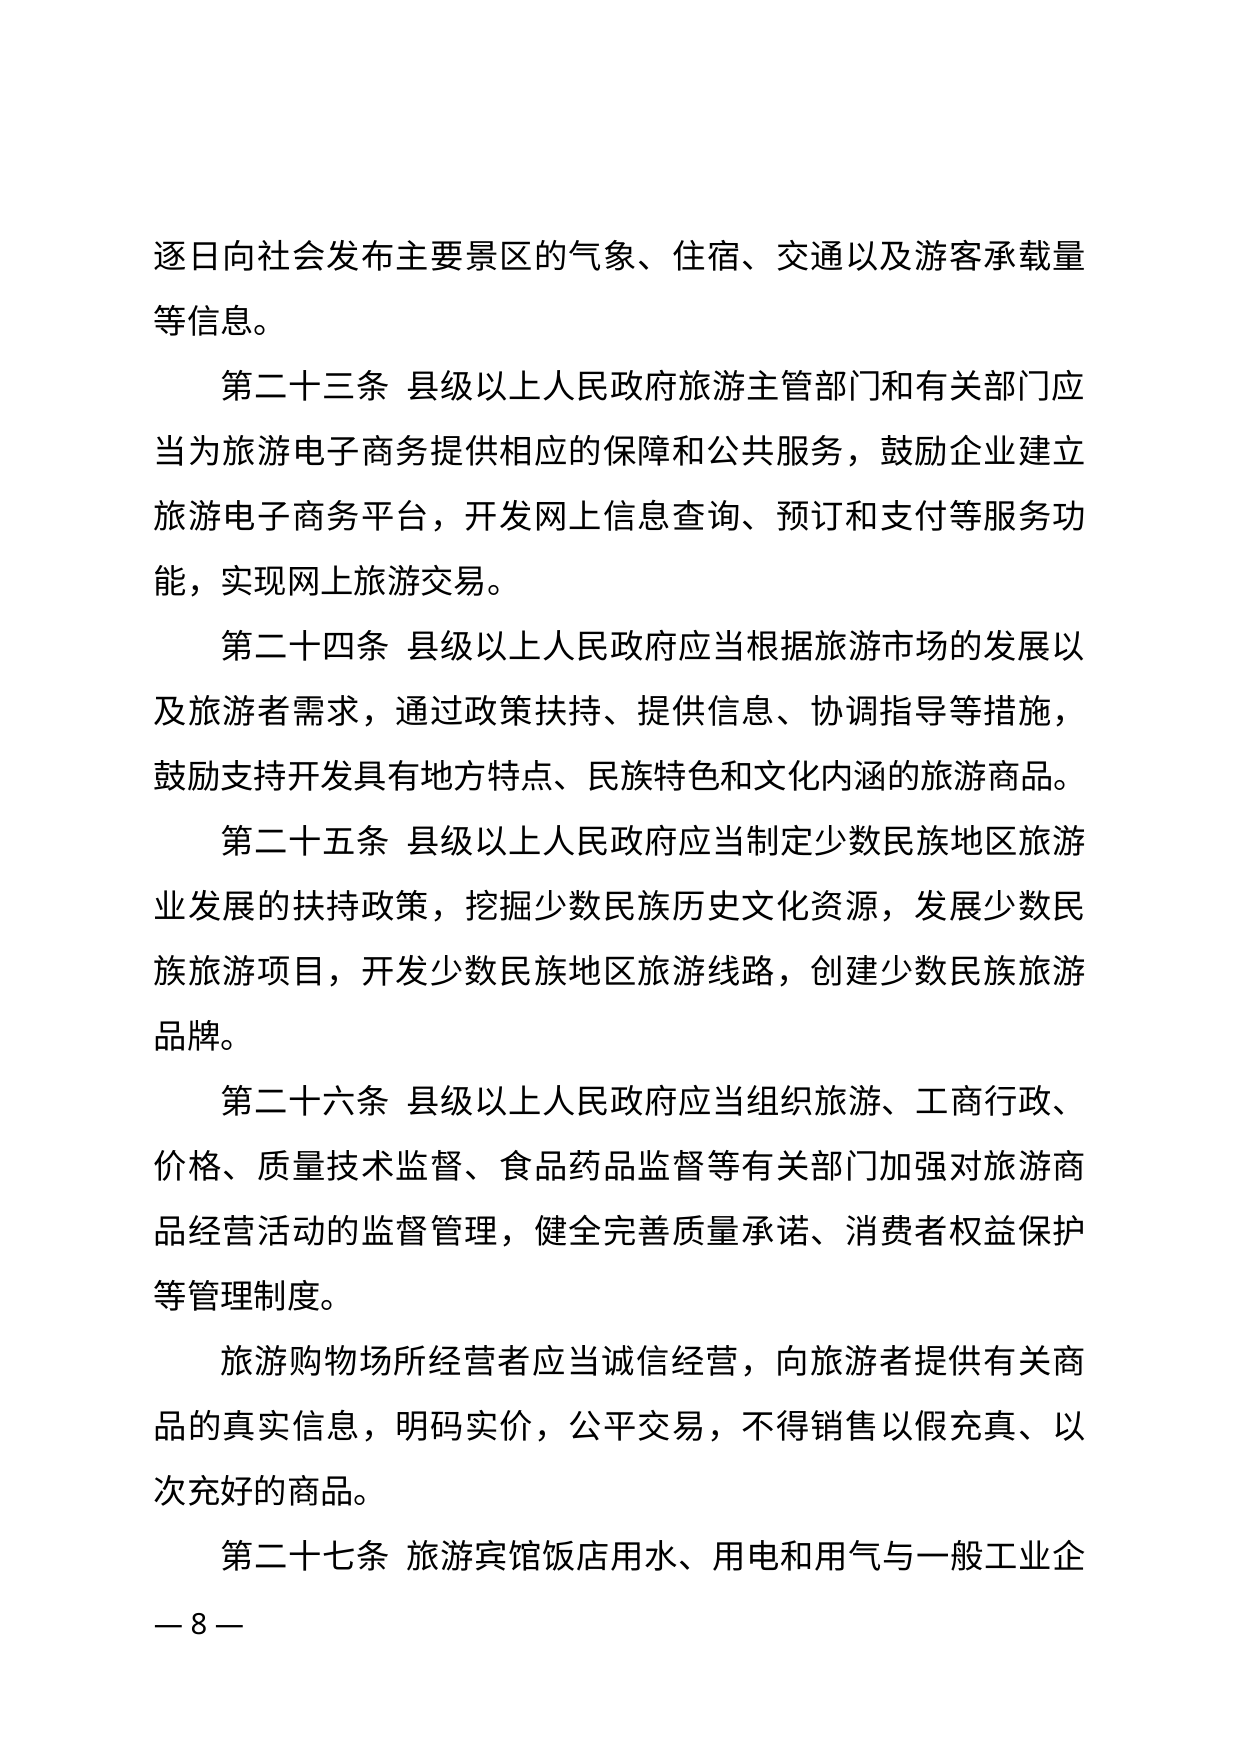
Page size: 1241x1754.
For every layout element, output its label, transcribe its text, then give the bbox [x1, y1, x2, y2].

text 第二十五条 县级以上人民政府应当制定少数民族地区旅游业发展的扶持政策，挖掘少数民族历史文化资源，发展少数民族旅游项目，开发少数民族地区旅游线路，创建少数民族旅游品牌。 [153, 806, 1087, 1066]
text 旅游购物场所经营者应当诚信经营，向旅游者提供有关商品的真实信息，明码实价，公平交易，不得销售以假充真、以次充好的商品。 [153, 1326, 1087, 1521]
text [153, 221, 1087, 351]
text 第二十六条 县级以上人民政府应当组织旅游、工商行政、价格、质量技术监督、食品药品监督等有关部门加强对旅游商品经营活动的监督管理，健全完善质量承诺、消费者权益保护等管理制度。 [153, 1066, 1087, 1326]
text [153, 1521, 1087, 1586]
text 第二十三条 县级以上人民政府旅游主管部门和有关部门应当为旅游电子商务提供相应的保障和公共服务，鼓励企业建立旅游电子商务平台，开发网上信息查询、预订和支付等服务功能，实现网上旅游交易。 [153, 351, 1087, 611]
text 第二十四条 县级以上人民政府应当根据旅游市场的发展以及旅游者需求，通过政策扶持、提供信息、协调指导等措施，鼓励支持开发具有地方特点、民族特色和文化内涵的旅游商品。 [153, 611, 1087, 806]
